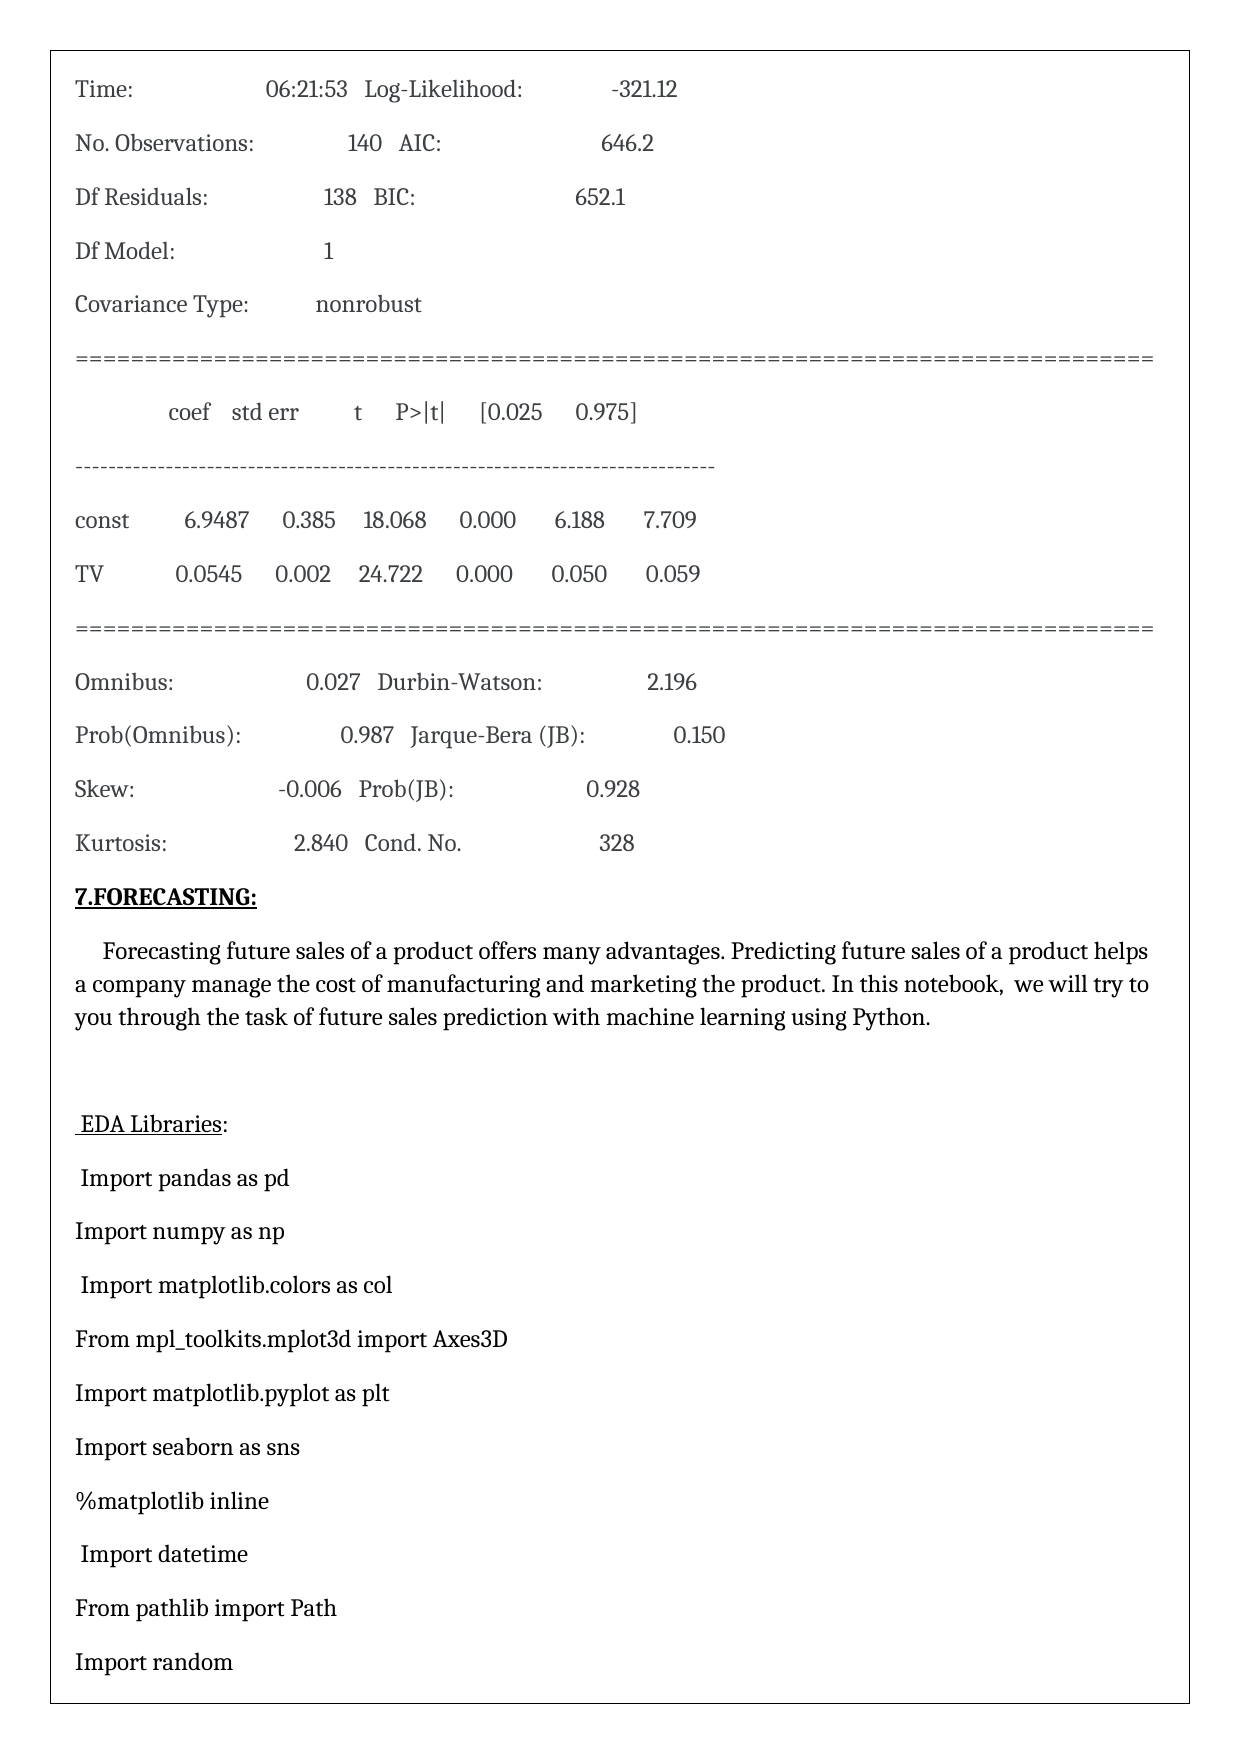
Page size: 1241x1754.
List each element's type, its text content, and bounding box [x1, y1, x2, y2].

text Import seaborn as sns [75, 1433, 1165, 1461]
text Import matplotlib.colors as col [75, 1271, 1165, 1300]
text Import random [75, 1648, 1165, 1677]
text Kurtosis: 2.840 Cond. No. 328 [75, 829, 1165, 858]
text ============================================================================== [75, 613, 1165, 642]
text ------------------------------------------------------------------------------ [75, 452, 1165, 481]
text 7.FORECASTING: [75, 883, 1165, 912]
text Import pandas as pd [75, 1163, 1165, 1192]
text No. Observations: 140 AIC: 646.2 [75, 129, 1165, 158]
text Prob(Omnibus): 0.987 Jarque-Bera (JB): 0.150 [75, 721, 1165, 750]
text From mpl_toolkits.mplot3d import Axes3D [75, 1325, 1165, 1354]
text %matplotlib inline [75, 1487, 1165, 1515]
text From pathlib import Path [75, 1594, 1165, 1623]
text Skew: -0.006 Prob(JB): 0.928 [75, 775, 1165, 804]
text Time: 06:21:53 Log-Likelihood: -321.12 [75, 75, 1165, 104]
text Df Model: 1 [75, 237, 1165, 265]
text Omnibus: 0.027 Durbin-Watson: 2.196 [75, 667, 1165, 696]
text Import numpy as np [75, 1217, 1165, 1246]
text Covariance Type: nonrobust [75, 290, 1165, 319]
text Import datetime [75, 1540, 1165, 1569]
text const 6.9487 0.385 18.068 0.000 6.188 7.709 [75, 506, 1165, 534]
text TV 0.0545 0.002 24.722 0.000 0.050 0.059 [75, 560, 1165, 588]
text coef std err t P>|t| [0.025 0.975] [75, 398, 1165, 427]
text Df Residuals: 138 BIC: 652.1 [75, 183, 1165, 211]
text Import matplotlib.pyplot as plt [75, 1379, 1165, 1408]
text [75, 344, 1165, 373]
text EDA Libraries: [75, 1109, 1165, 1138]
text Forecasting future sales of a product offers many advantages. Predicting future sales of a product helps a company manage the cost of manufacturing and marketing the product. In this notebook, we will try to you through the task of future sales prediction with machine learning using Python. [75, 937, 1165, 1031]
